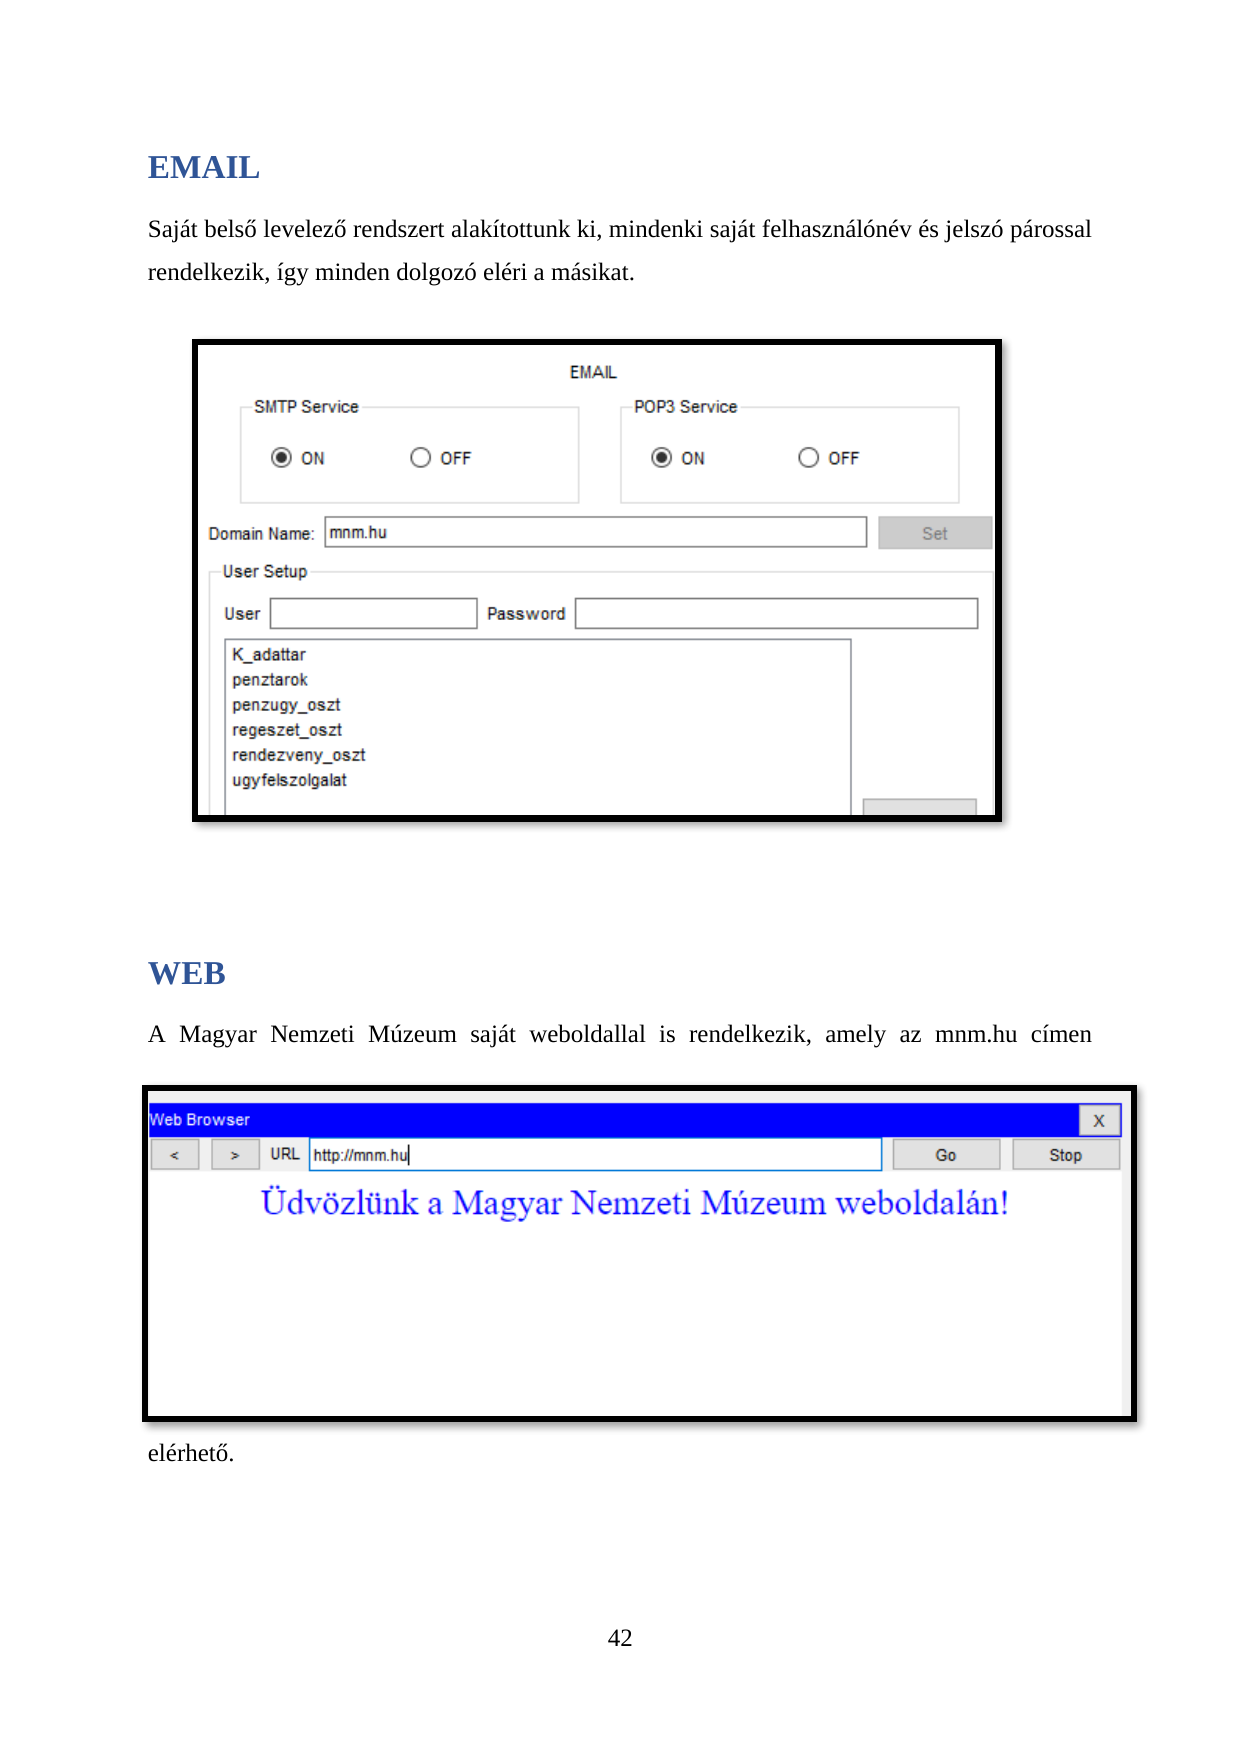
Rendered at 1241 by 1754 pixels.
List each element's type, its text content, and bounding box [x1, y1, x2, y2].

text Saját belső levelező rendszert alakítottunk ki, mindenki saját felhasználónév és jelszó párossal rendelkezik, így minden dolgozó eléri a másikat. [148, 214, 1093, 286]
picture [198, 345, 995, 815]
picture [148, 1091, 1131, 1416]
text A Magyar Nemzeti Múzeum saját weboldallal is rendelkezik, amely az mnm.hu címen elérhető. [148, 1432, 1093, 1467]
text A Magyar Nemzeti Múzeum saját weboldallal is rendelkezik, amely az mnm.hu címen elérhető. [148, 1019, 1093, 1083]
subtitle EMAIL [148, 148, 1093, 186]
subtitle WEB [148, 953, 1093, 992]
